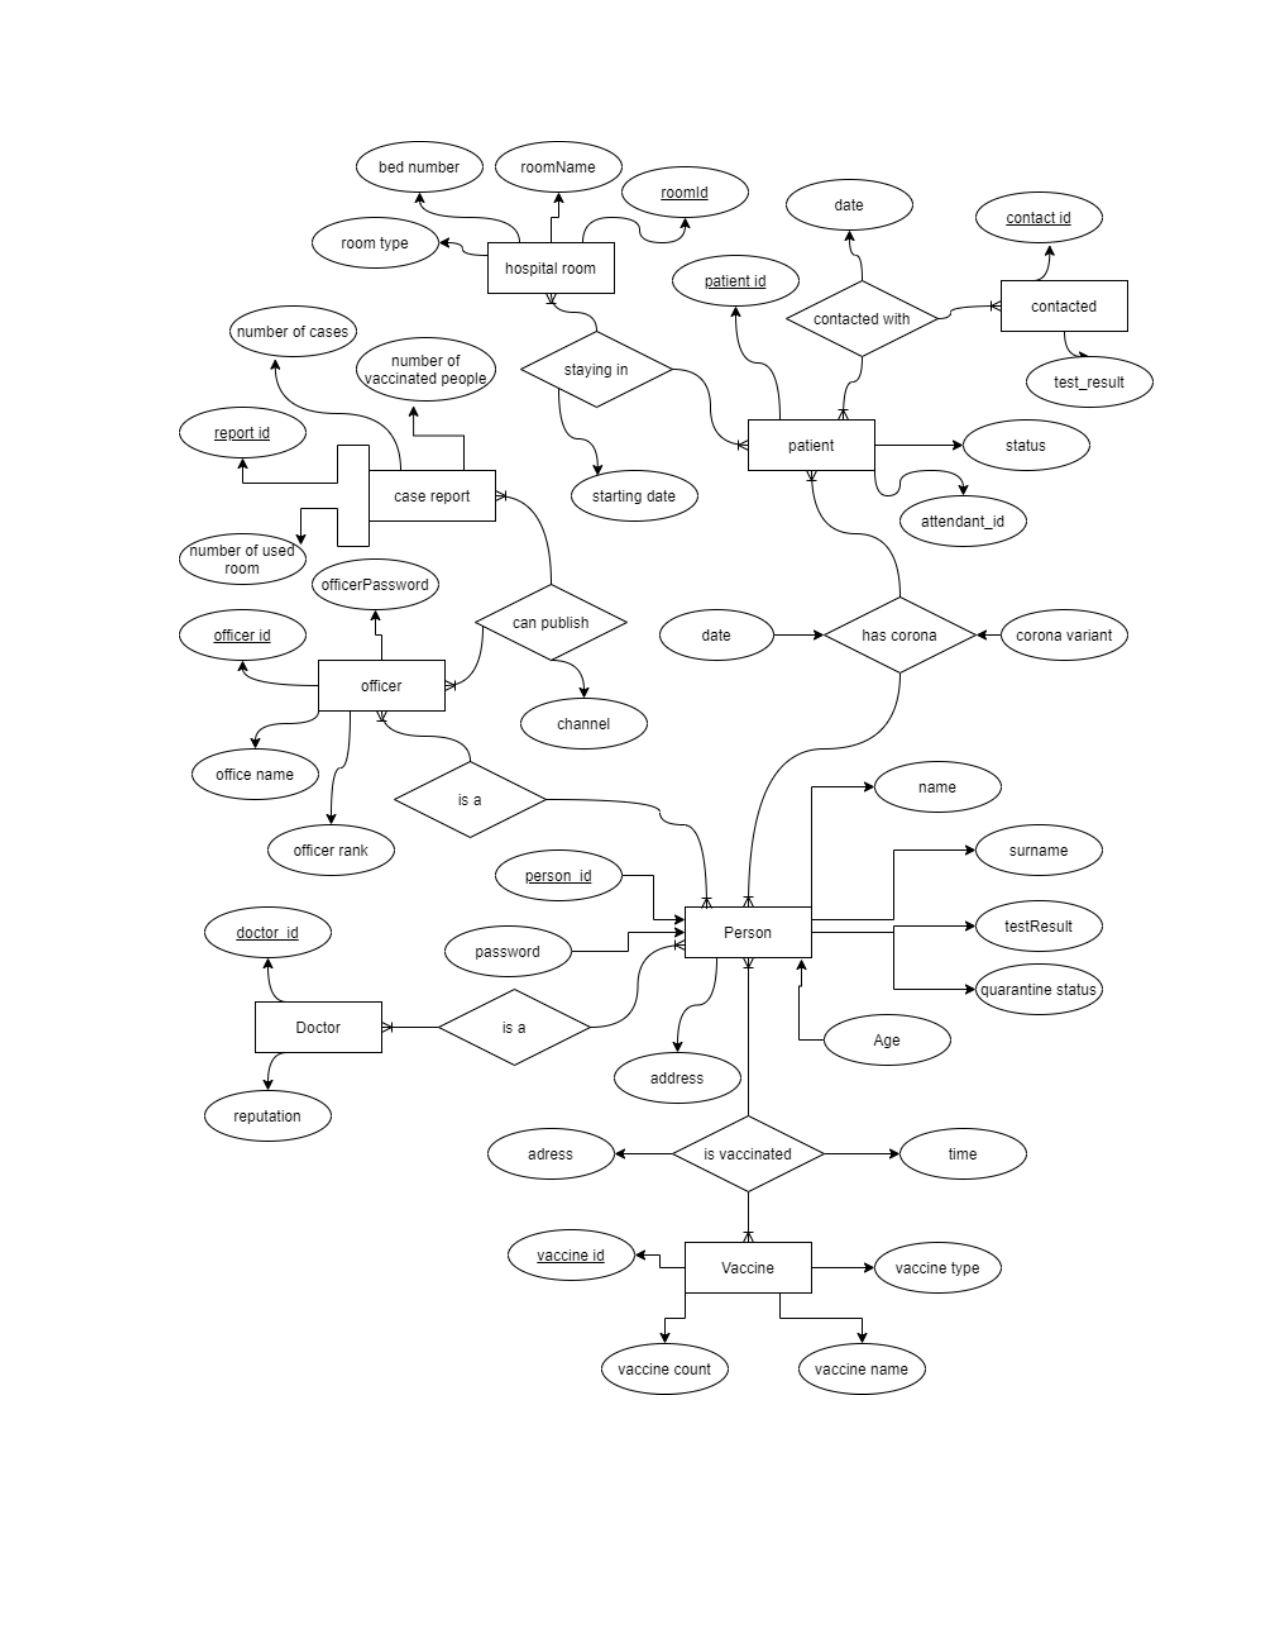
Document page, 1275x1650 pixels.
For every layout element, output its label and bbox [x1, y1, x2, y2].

picture [179, 141, 1155, 1395]
